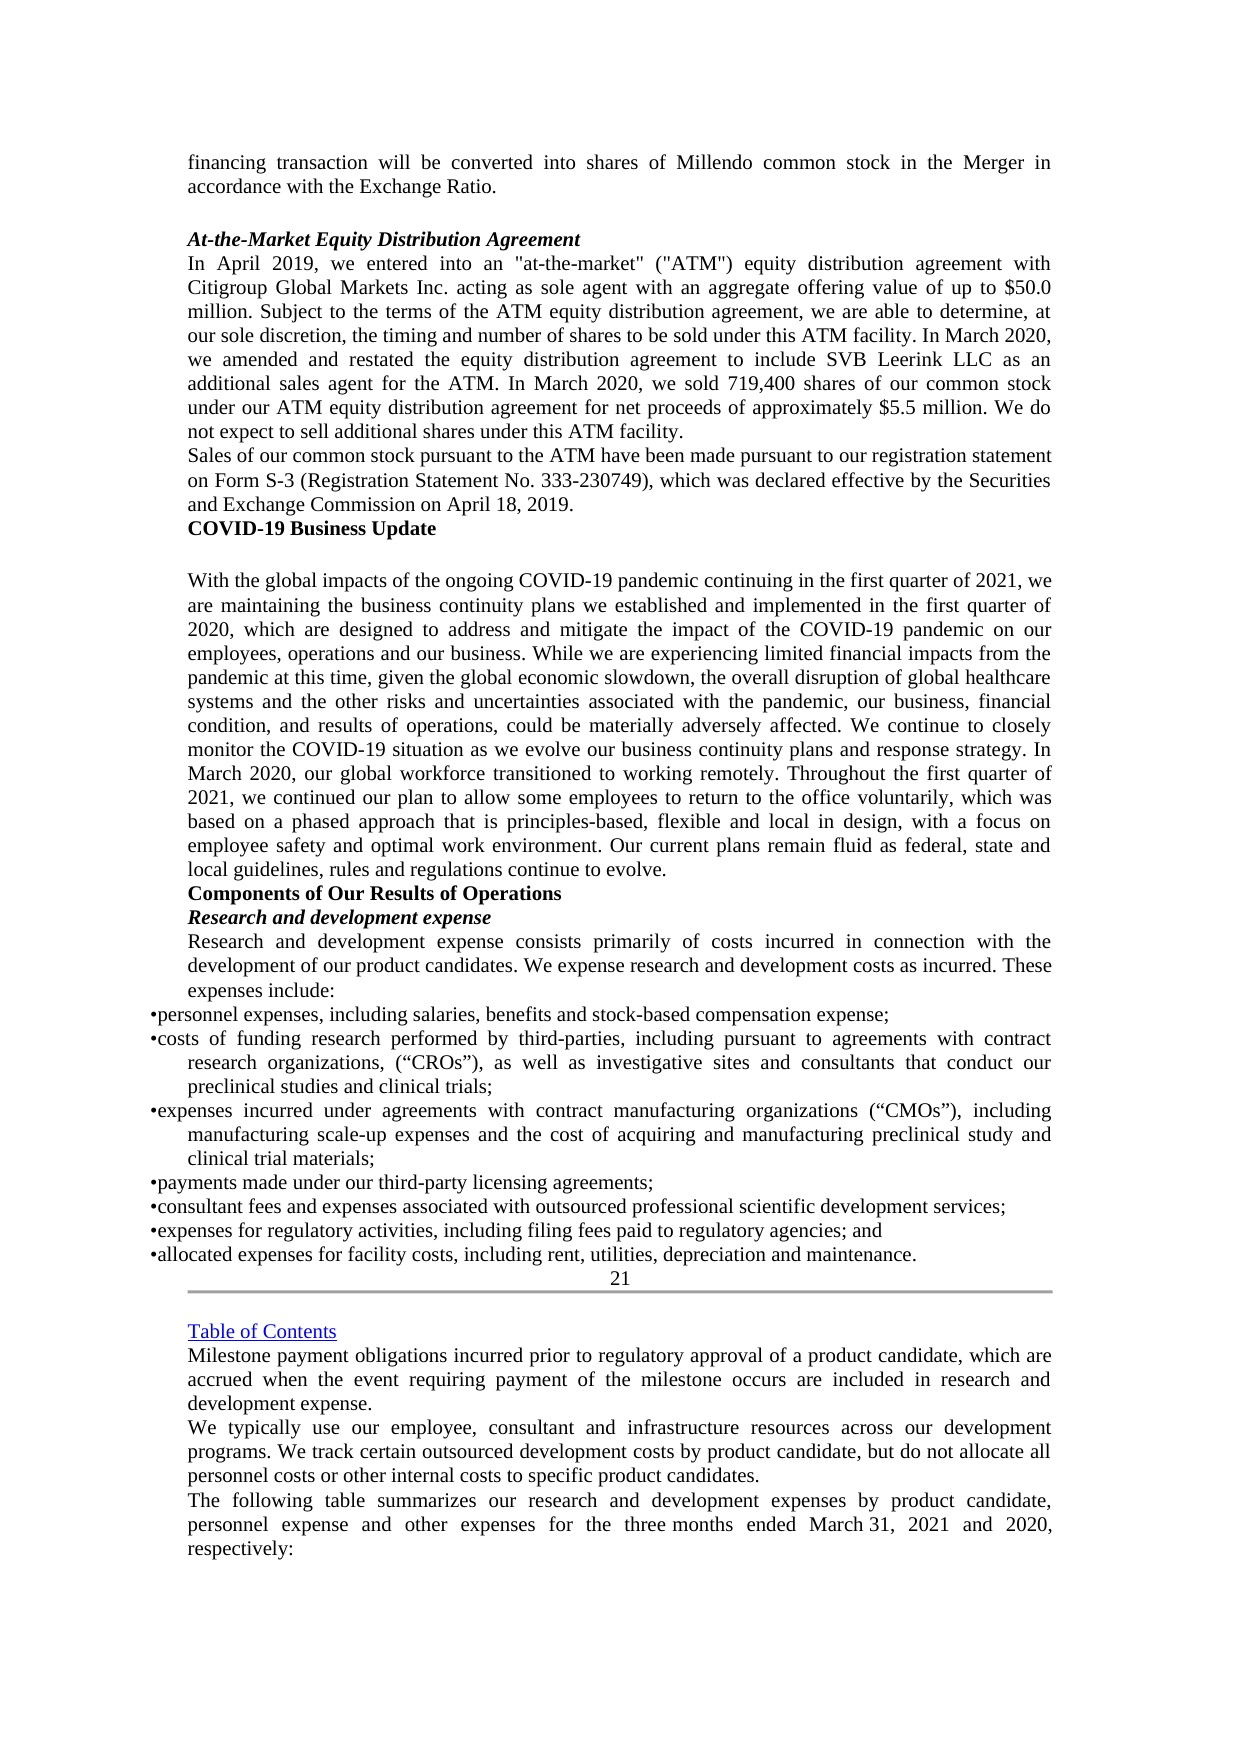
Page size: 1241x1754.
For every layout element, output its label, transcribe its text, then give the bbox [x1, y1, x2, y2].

text •consultant fees and expenses associated with outsourced professional scientific development services; [150, 1194, 1053, 1218]
text Sales of our common stock pursuant to the ATM have been made pursuant to our registration statement on Form S-3 (Registration Statement No. 333-230749), which was declared effective by the Securities and Exchange Commission on April 18, 2019. [187, 443, 1053, 516]
text •costs of funding research performed by third-parties, including pursuant to agreements with contract research organizations, (“CROs”), as well as investigative sites and consultants that conduct our preclinical studies and clinical trials; [150, 1026, 1053, 1098]
text •allocated expenses for facility costs, including rent, utilities, depreciation and maintenance. [150, 1242, 1053, 1266]
text 21 [187, 1266, 1053, 1290]
text •expenses incurred under agreements with contract manufacturing organizations (“CMOs”), including manufacturing scale-up expenses and the cost of acquiring and manufacturing preclinical study and clinical trial materials; [150, 1098, 1053, 1170]
text •payments made under our third-party licensing agreements; [150, 1170, 1053, 1194]
text The following table summarizes our research and development expenses by product candidate, personnel expense and other expenses for the three months ended March 31, 2021 and 2020, respectively: [187, 1487, 1053, 1560]
text COVID-19 Business Update [187, 516, 1053, 540]
text •personnel expenses, including salaries, benefits and stock-based compensation expense; [150, 1002, 1053, 1026]
text In April 2019, we entered into an "at-the-market" ("ATM") equity distribution agreement with Citigroup Global Markets Inc. acting as sole agent with an aggregate offering value of up to $50.0 million. Subject to the terms of the ATM equity distribution agreement, we are able to determine, at our sole discretion, the timing and number of shares to be sold under this ATM facility. In March 2020, we amended and restated the equity distribution agreement to include SVB Leerink LLC as an additional sales agent for the ATM. In March 2020, we sold 719,400 shares of our common stock under our ATM equity distribution agreement for net proceeds of approximately $5.5 million. We do not expect to sell additional shares under this ATM facility. [187, 251, 1053, 443]
text Milestone payment obligations incurred prior to regulatory approval of a product candidate, which are accrued when the event requiring payment of the milestone occurs are included in research and development expense. [187, 1343, 1053, 1415]
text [187, 150, 1053, 198]
text We typically use our employee, consultant and infrastructure resources across our development programs. We track certain outsourced development costs by product candidate, but do not allocate all personnel costs or other internal costs to specific product candidates. [187, 1415, 1053, 1487]
text Table of Contents [187, 1319, 1053, 1343]
text Components of Our Results of Operations [187, 881, 1053, 905]
text At-the-Market Equity Distribution Agreement [187, 227, 1053, 251]
text Research and development expense [187, 905, 1053, 929]
text •expenses for regulatory activities, including filing fees paid to regulatory agencies; and [150, 1218, 1053, 1242]
text With the global impacts of the ongoing COVID-19 pandemic continuing in the first quarter of 2021, we are maintaining the business continuity plans we established and implemented in the first quarter of 2020, which are designed to address and mitigate the impact of the COVID-19 pandemic on our employees, operations and our business. While we are experiencing limited financial impacts from the pandemic at this time, given the global economic slowdown, the overall disruption of global healthcare systems and the other risks and uncertainties associated with the pandemic, our business, financial condition, and results of operations, could be materially adversely affected. We continue to closely monitor the COVID-19 situation as we evolve our business continuity plans and response strategy. In March 2020, our global workforce transitioned to working remotely. Throughout the first quarter of 2021, we continued our plan to allow some employees to return to the office voluntarily, which was based on a phased approach that is principles-based, flexible and local in design, with a focus on employee safety and optimal work environment. Our current plans remain fluid as federal, state and local guidelines, rules and regulations continue to evolve. [187, 568, 1053, 881]
text Research and development expense consists primarily of costs incurred in connection with the development of our product candidates. We expense research and development costs as incurred. These expenses include: [187, 929, 1053, 1002]
